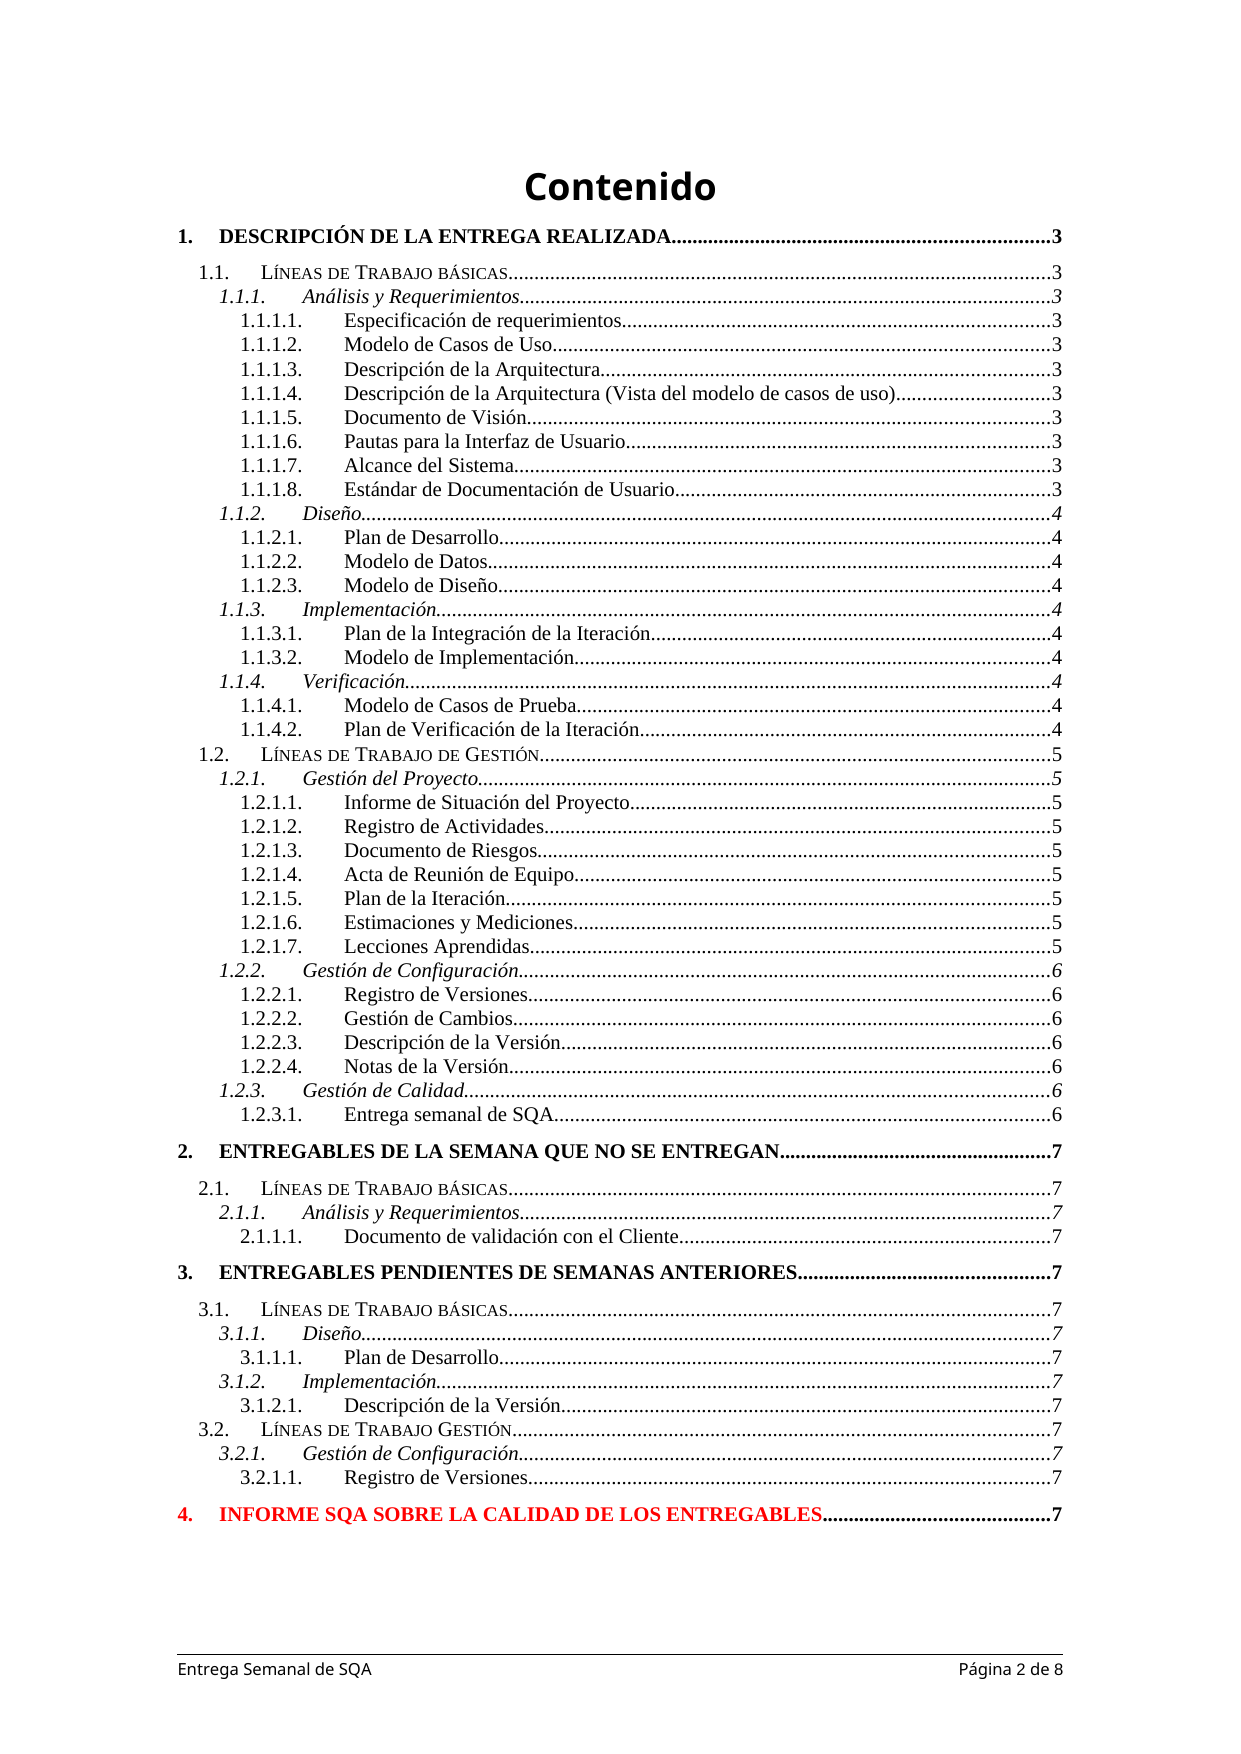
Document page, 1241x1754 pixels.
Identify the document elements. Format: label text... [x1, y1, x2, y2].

text 3.1.1.1. Plan de Desarrollo 7 [240, 1345, 1063, 1369]
text 1.2.2.3. Descripción de la Versión 6 [240, 1030, 1063, 1054]
text 1.2.2. Gestión de Configuración 6 [219, 958, 1063, 982]
text 1.1.1.1. Especificación de requerimientos 3 [240, 308, 1063, 332]
text 1.1.1.3. Descripción de la Arquitectura 3 [240, 356, 1063, 381]
text 1.1.1.8. Estándar de Documentación de Usuario 3 [240, 477, 1063, 501]
text 3.1. Líneas de Trabajo básicas 7 [198, 1297, 1063, 1321]
text 1.1.4.1. Modelo de Casos de Prueba 4 [240, 693, 1063, 717]
text 1.1.1.2. Modelo de Casos de Uso 3 [240, 332, 1063, 356]
text 1.1.3.2. Modelo de Implementación 4 [240, 645, 1063, 669]
text 3.2.1.1. Registro de Versiones 7 [240, 1465, 1063, 1489]
text 1.1.2.3. Modelo de Diseño 4 [240, 573, 1063, 597]
text 2.1.1. Análisis y Requerimientos 7 [219, 1199, 1063, 1224]
text 1. Descripción de la entrega realizada 3 [177, 224, 1063, 248]
text 3. Entregables pendientes de semanas anteriores 7 [177, 1260, 1063, 1284]
text 2.1. Líneas de Trabajo básicas 7 [198, 1176, 1063, 1199]
text 1.2.1.1. Informe de Situación del Proyecto 5 [240, 789, 1063, 814]
text 1.1.3.1. Plan de la Integración de la Iteración 4 [240, 621, 1063, 645]
text 1.2.1.3. Documento de Riesgos 5 [240, 838, 1063, 862]
text 1.1.1.5. Documento de Visión 3 [240, 404, 1063, 429]
text 1.1.1.6. Pautas para la Interfaz de Usuario 3 [240, 429, 1063, 453]
text 1.2. Líneas de Trabajo de Gestión 5 [198, 741, 1063, 766]
text 1.1.2.2. Modelo de Datos 4 [240, 549, 1063, 573]
text 1.1.1.4. Descripción de la Arquitectura (Vista del modelo de casos de uso) 3 [240, 381, 1063, 404]
text 1.2.1.6. Estimaciones y Mediciones 5 [240, 910, 1063, 934]
text 1.2.2.2. Gestión de Cambios 6 [240, 1006, 1063, 1030]
text 1.2.3. Gestión de Calidad 6 [219, 1078, 1063, 1102]
text 1.1.2. Diseño 4 [219, 501, 1063, 525]
text 1.2.2.1. Registro de Versiones 6 [240, 982, 1063, 1006]
text 1.2.1.2. Registro de Actividades 5 [240, 814, 1063, 838]
text 3.1.2.1. Descripción de la Versión 7 [240, 1393, 1063, 1417]
text 1.1.4.2. Plan de Verificación de la Iteración 4 [240, 717, 1063, 741]
text 1.1.1. Análisis y Requerimientos 3 [219, 284, 1063, 308]
text 3.2. Líneas de Trabajo Gestión 7 [198, 1417, 1063, 1441]
text 1.1.3. Implementación 4 [219, 597, 1063, 621]
text 1.1. Líneas de Trabajo básicas 3 [198, 260, 1063, 284]
text 2.1.1.1. Documento de validación con el Cliente 7 [240, 1224, 1063, 1248]
text Contenido [177, 160, 1063, 211]
text 4. Informe SQA sobre la calidad de los Entregables 7 [177, 1502, 1063, 1526]
text 2. Entregables de la Semana que no se entregan 7 [177, 1139, 1063, 1163]
text 1.2.1. Gestión del Proyecto 5 [219, 766, 1063, 789]
text 1.2.1.4. Acta de Reunión de Equipo 5 [240, 862, 1063, 886]
text 1.2.1.7. Lecciones Aprendidas 5 [240, 934, 1063, 958]
text 3.2.1. Gestión de Configuración 7 [219, 1441, 1063, 1465]
text 1.2.2.4. Notas de la Versión 6 [240, 1054, 1063, 1078]
text 3.1.2. Implementación 7 [219, 1369, 1063, 1393]
text 1.1.2.1. Plan de Desarrollo 4 [240, 525, 1063, 549]
text 1.1.1.7. Alcance del Sistema 3 [240, 453, 1063, 477]
text 3.1.1. Diseño 7 [219, 1321, 1063, 1345]
text 1.2.1.5. Plan de la Iteración 5 [240, 886, 1063, 910]
text 1.2.3.1. Entrega semanal de SQA 6 [240, 1102, 1063, 1126]
text 1.1.4. Verificación 4 [219, 669, 1063, 693]
